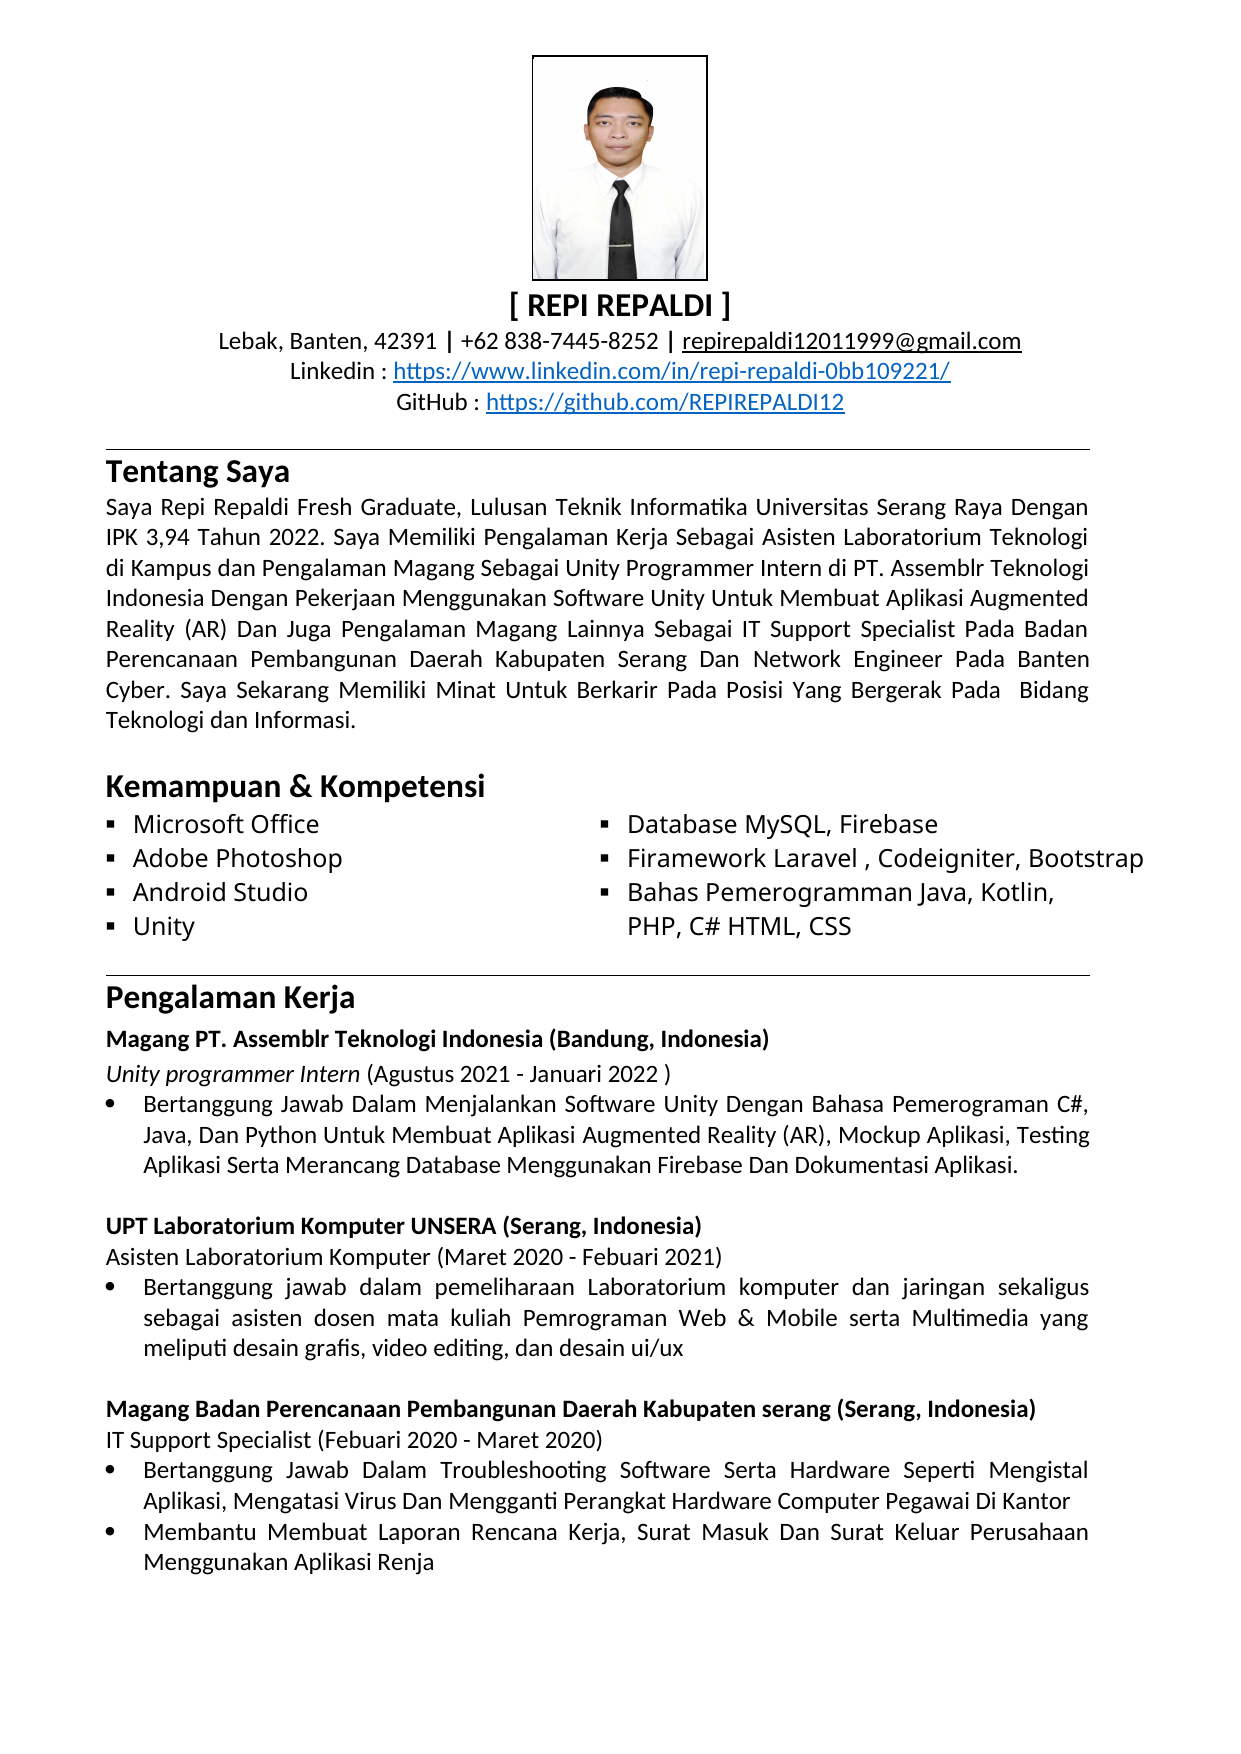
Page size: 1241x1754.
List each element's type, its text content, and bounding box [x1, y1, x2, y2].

text Kemampuan & Kompetensi [106, 766, 1090, 806]
list Membantu Membuat Laporan Rencana Kerja, Surat Masuk Dan Surat Keluar Perusahaan Menggunakan Aplikasi Renja [106, 1516, 1090, 1577]
text Linkedin : https://www.linkedin.com/in/repi-repaldi-0bb109221/ [150, 355, 1090, 386]
text Lebak, Banten, 42391 | +62 838-7445-8252 | repirepaldi12011999@gmail.com [150, 325, 1090, 355]
list Bertanggung Jawab Dalam Troubleshooting Software Serta Hardware Seperti Mengistal Aplikasi, Mengatasi Virus Dan Mengganti Perangkat Hardware Computer Pegawai Di Kantor [106, 1455, 1090, 1516]
text Unity programmer Intern (Agustus 2021 - Januari 2022 ) [106, 1058, 1090, 1088]
text GitHub : https://github.com/REPIREPALDI12 [150, 386, 1090, 416]
text Asisten Laboratorium Komputer (Maret 2020 - Febuari 2021) [106, 1241, 1090, 1272]
text UPT Laboratorium Komputer UNSERA (Serang, Indonesia) [106, 1211, 1090, 1241]
list Bertanggung jawab dalam pemeliharaan Laboratorium komputer dan jaringan sekaligus sebagai asisten dosen mata kuliah Pemrograman Web & Mobile serta Multimedia yang meliputi desain grafis, video editing, dan desain ui/ux [106, 1272, 1090, 1363]
table_header Microsoft Office Adobe Photoshop Android Studio Unity [84, 806, 578, 942]
picture [533, 59, 704, 279]
text Magang Badan Perencanaan Pembangunan Daerah Kabupaten serang (Serang, Indonesia) [106, 1394, 1090, 1424]
text Magang PT. Assemblr Teknologi Indonesia (Bandung, Indonesia) [106, 1023, 1090, 1053]
text Tentang Saya [106, 450, 1090, 491]
text Saya Repi Repaldi Fresh Graduate, Lulusan Teknik Informatika Universitas Serang Raya Dengan IPK 3,94 Tahun 2022. Saya Memiliki Pengalaman Kerja Sebagai Asisten Laboratorium Teknologi di Kampus dan Pengalaman Magang Sebagai Unity Programmer Intern di PT. Assemblr Teknologi Indonesia Dengan Pekerjaan Menggunakan Software Unity Untuk Membuat Aplikasi Augmented Reality (AR) Dan Juga Pengalaman Magang Lainnya Sebagai IT Support Specialist Pada Badan Perencanaan Pembangunan Daerah Kabupaten Serang Dan Network Engineer Pada Banten Cyber. Saya Sekarang Memiliki Minat Untuk Berkarir Pada Posisi Yang Bergerak Pada Bidang Teknologi dan Informasi. [106, 491, 1090, 735]
table_header Database MySQL, Firebase Firamework Laravel , Codeigniter, Bootstrap Bahas Pemerogramman Java, Kotlin, PHP, C# HTML, CSS [578, 806, 1156, 942]
list Bertanggung Jawab Dalam Menjalankan Software Unity Dengan Bahasa Pemerograman C#, Java, Dan Python Untuk Membuat Aplikasi Augmented Reality (AR), Mockup Aplikasi, Testing Aplikasi Serta Merancang Database Menggunakan Firebase Dan Dokumentasi Aplikasi. [106, 1088, 1090, 1180]
text IT Support Specialist (Febuari 2020 - Maret 2020) [106, 1424, 1090, 1455]
text Pengalaman Kerja [106, 976, 1090, 1017]
title [ REPI REPALDI ] [150, 284, 1090, 325]
